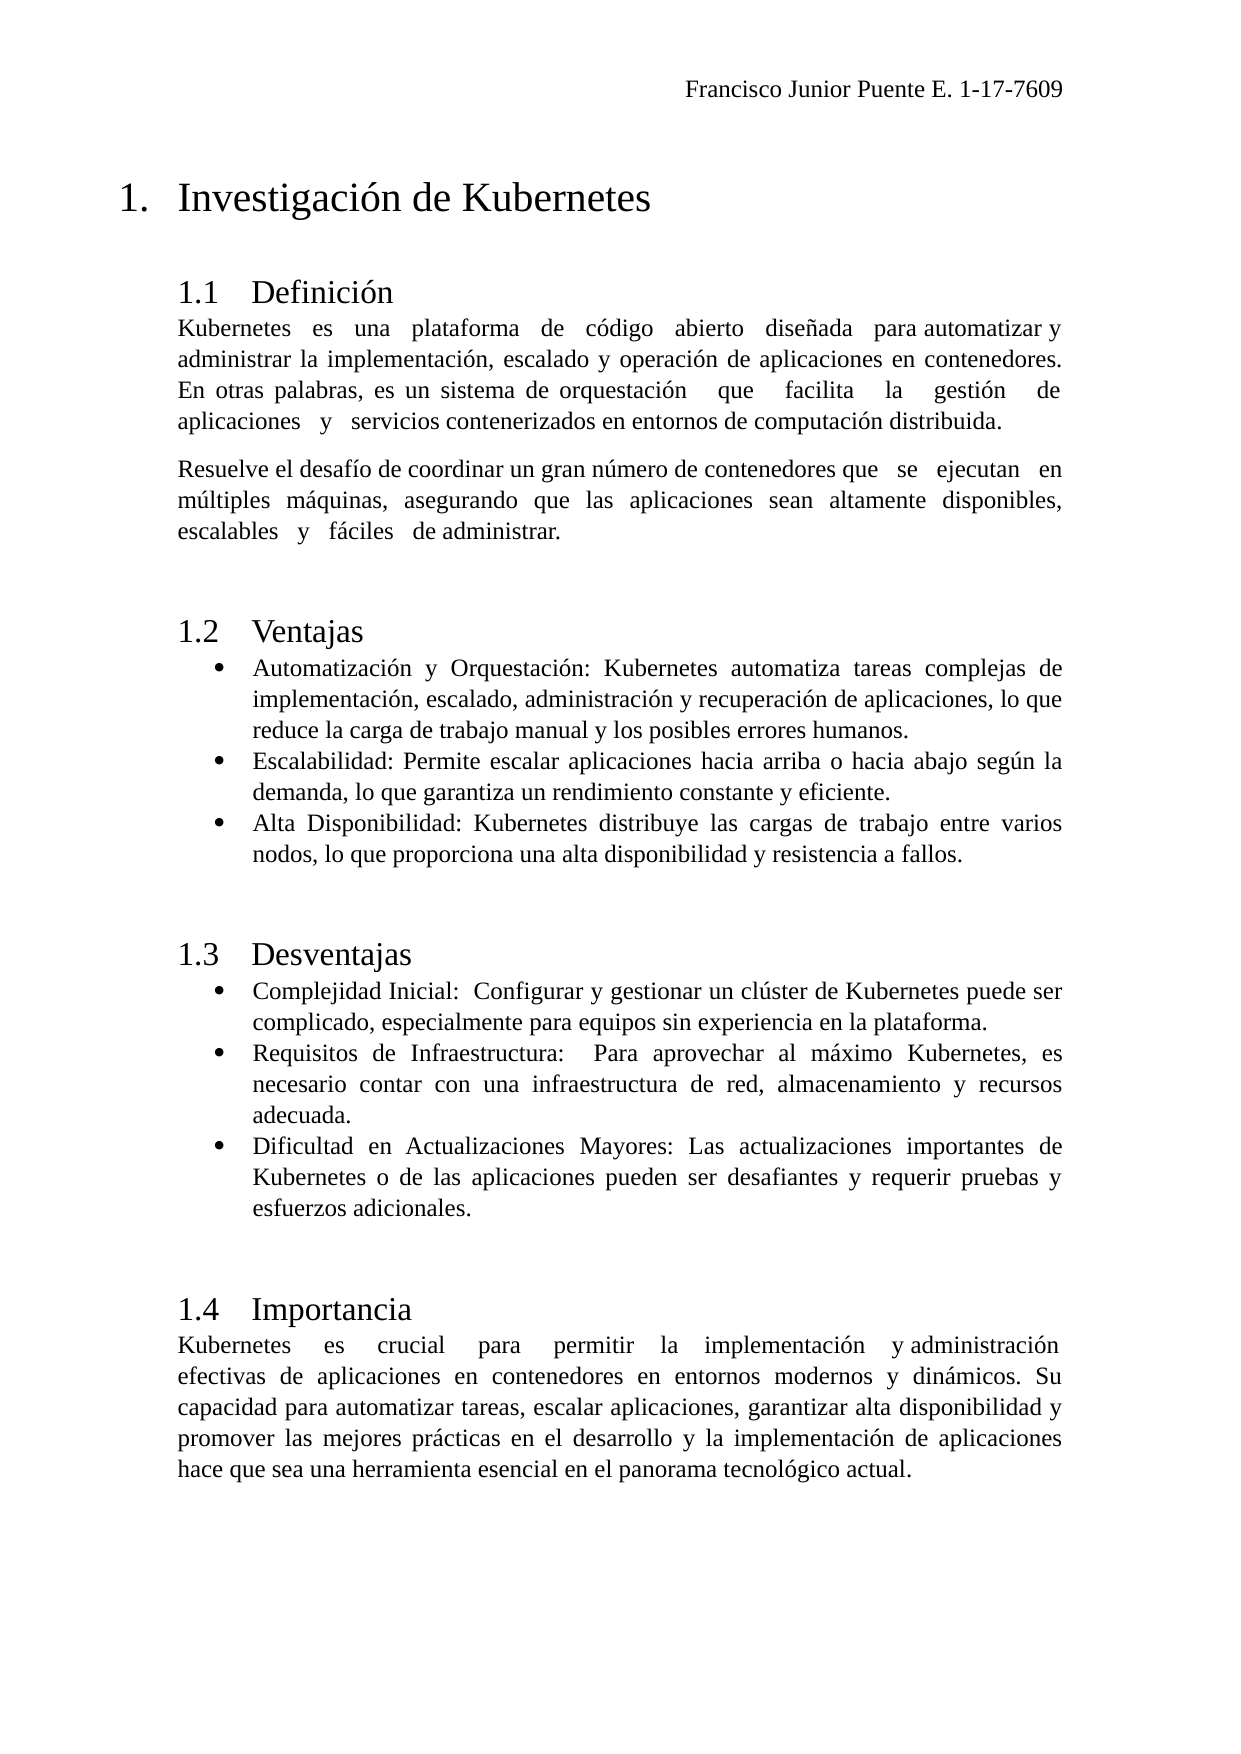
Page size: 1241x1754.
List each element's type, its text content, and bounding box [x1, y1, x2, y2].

subtitle 1.4 Importancia [177, 1289, 1063, 1327]
text Resuelve el desafío de coordinar un gran número de contenedores que se ejecutan en múltiples máquinas, asegurando que las aplicaciones sean altamente disponibles, escalables y fáciles de administrar. [177, 454, 1063, 545]
list Complejidad Inicial: Configurar y gestionar un clúster de Kubernetes puede ser complicado, especialmente para equipos sin experiencia en la plataforma. [215, 976, 1063, 1036]
list Escalabilidad: Permite escalar aplicaciones hacia arriba o hacia abajo según la demanda, lo que garantiza un rendimiento constante y eficiente. [215, 746, 1063, 806]
subtitle 1.2 Ventajas [177, 612, 1063, 650]
subtitle Investigación de Kubernetes [118, 173, 1063, 221]
text Kubernetes es crucial para permitir la implementación y administración efectivas de aplicaciones en contenedores en entornos modernos y dinámicos. Su capacidad para automatizar tareas, escalar aplicaciones, garantizar alta disponibilidad y promover las mejores prácticas en el desarrollo y la implementación de aplicaciones hace que sea una herramienta esencial en el panorama tecnológico actual. [177, 1330, 1063, 1483]
text Kubernetes es una plataforma de código abierto diseñada para automatizar y administrar la implementación, escalado y operación de aplicaciones en contenedores. En otras palabras, es un sistema de orquestación que facilita la gestión de aplicaciones y servicios contenerizados en entornos de computación distribuida. [177, 313, 1063, 435]
subtitle 1.3 Desventajas [177, 935, 1063, 973]
subtitle 1.1 Definición [177, 272, 1063, 310]
list Dificultad en Actualizaciones Mayores: Las actualizaciones importantes de Kubernetes o de las aplicaciones pueden ser desafiantes y requerir pruebas y esfuerzos adicionales. [215, 1131, 1063, 1222]
list Alta Disponibilidad: Kubernetes distribuye las cargas de trabajo entre varios nodos, lo que proporciona una alta disponibilidad y resistencia a fallos. [215, 808, 1063, 868]
list Automatización y Orquestación: Kubernetes automatiza tareas complejas de implementación, escalado, administración y recuperación de aplicaciones, lo que reduce la carga de trabajo manual y los posibles errores humanos. [215, 653, 1063, 744]
list Requisitos de Infraestructura: Para aprovechar al máximo Kubernetes, es necesario contar con una infraestructura de red, almacenamiento y recursos adecuada. [215, 1038, 1063, 1129]
